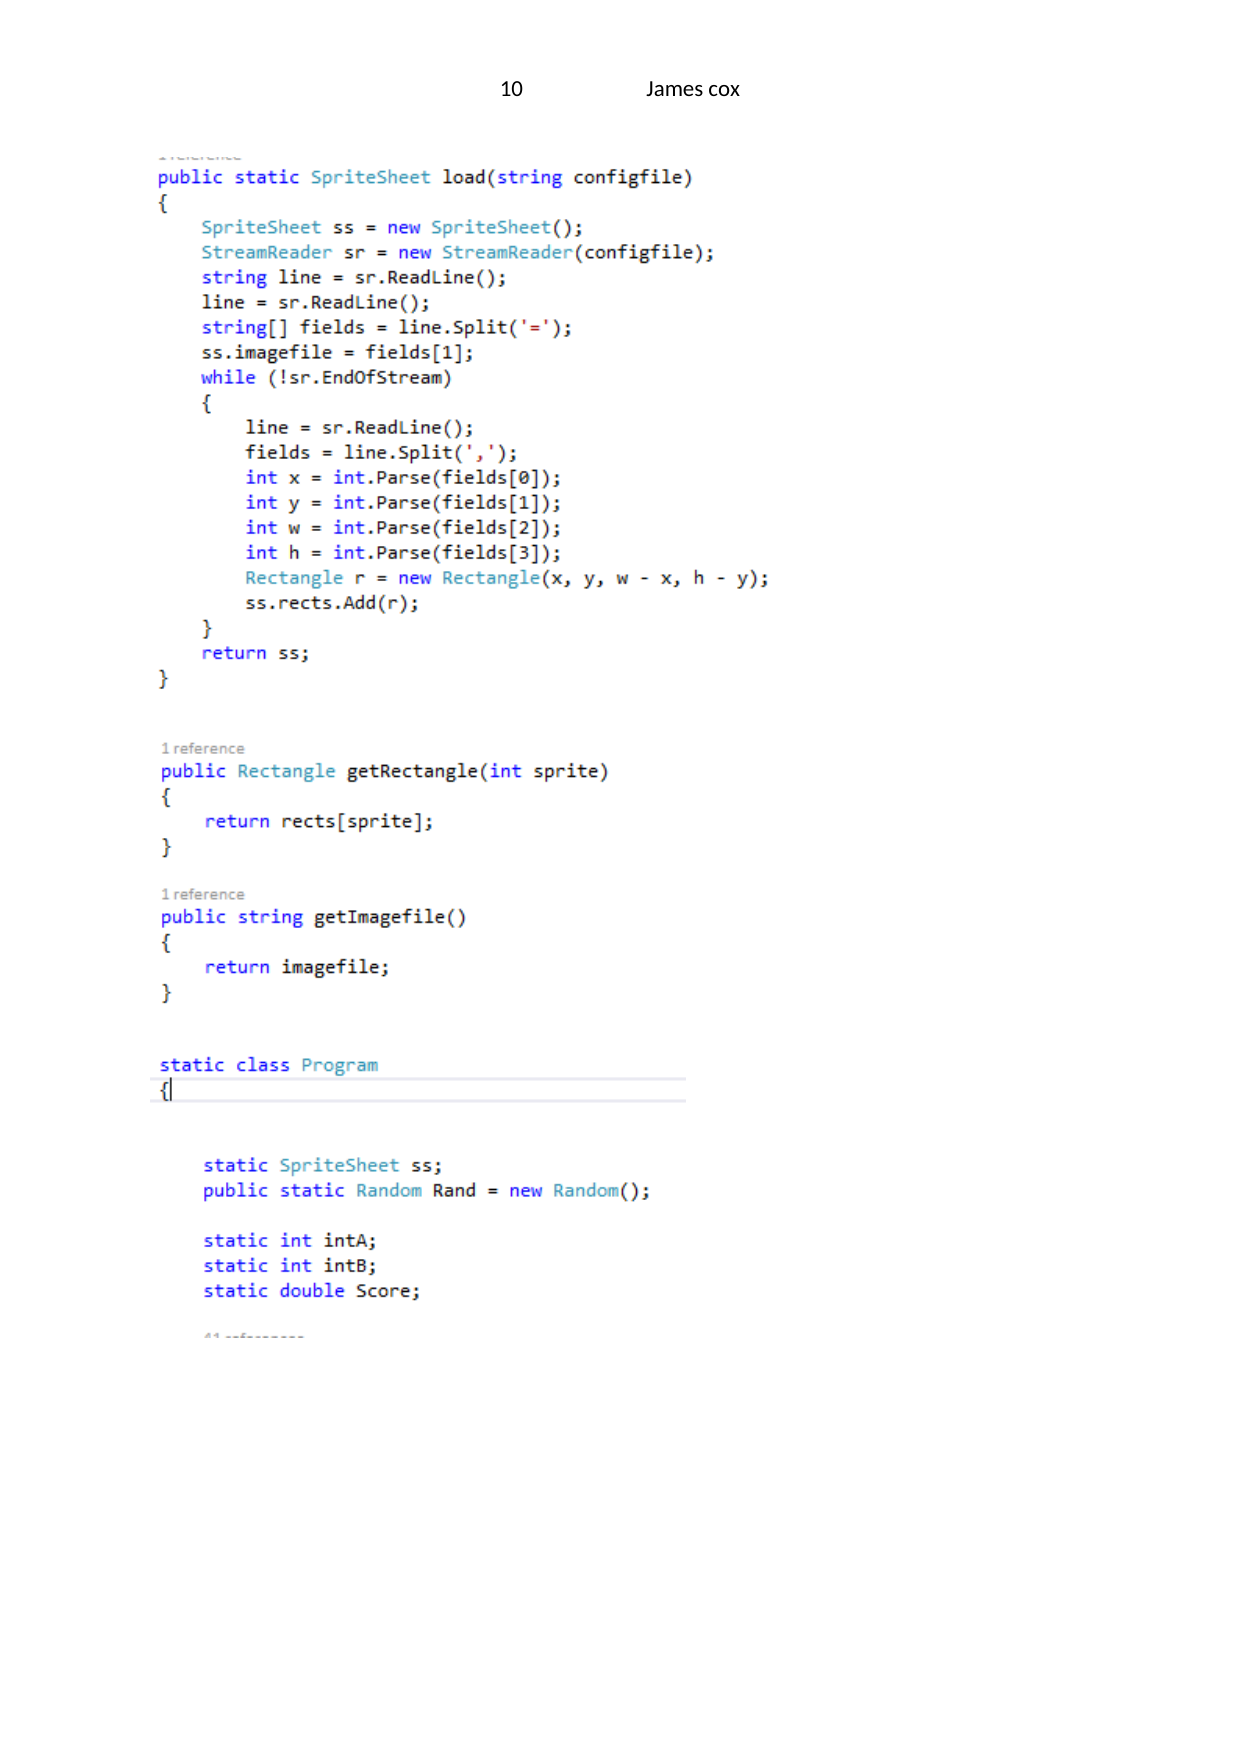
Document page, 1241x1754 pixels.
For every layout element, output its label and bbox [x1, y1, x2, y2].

picture [150, 1051, 686, 1338]
picture [150, 732, 624, 1033]
picture [150, 157, 786, 714]
